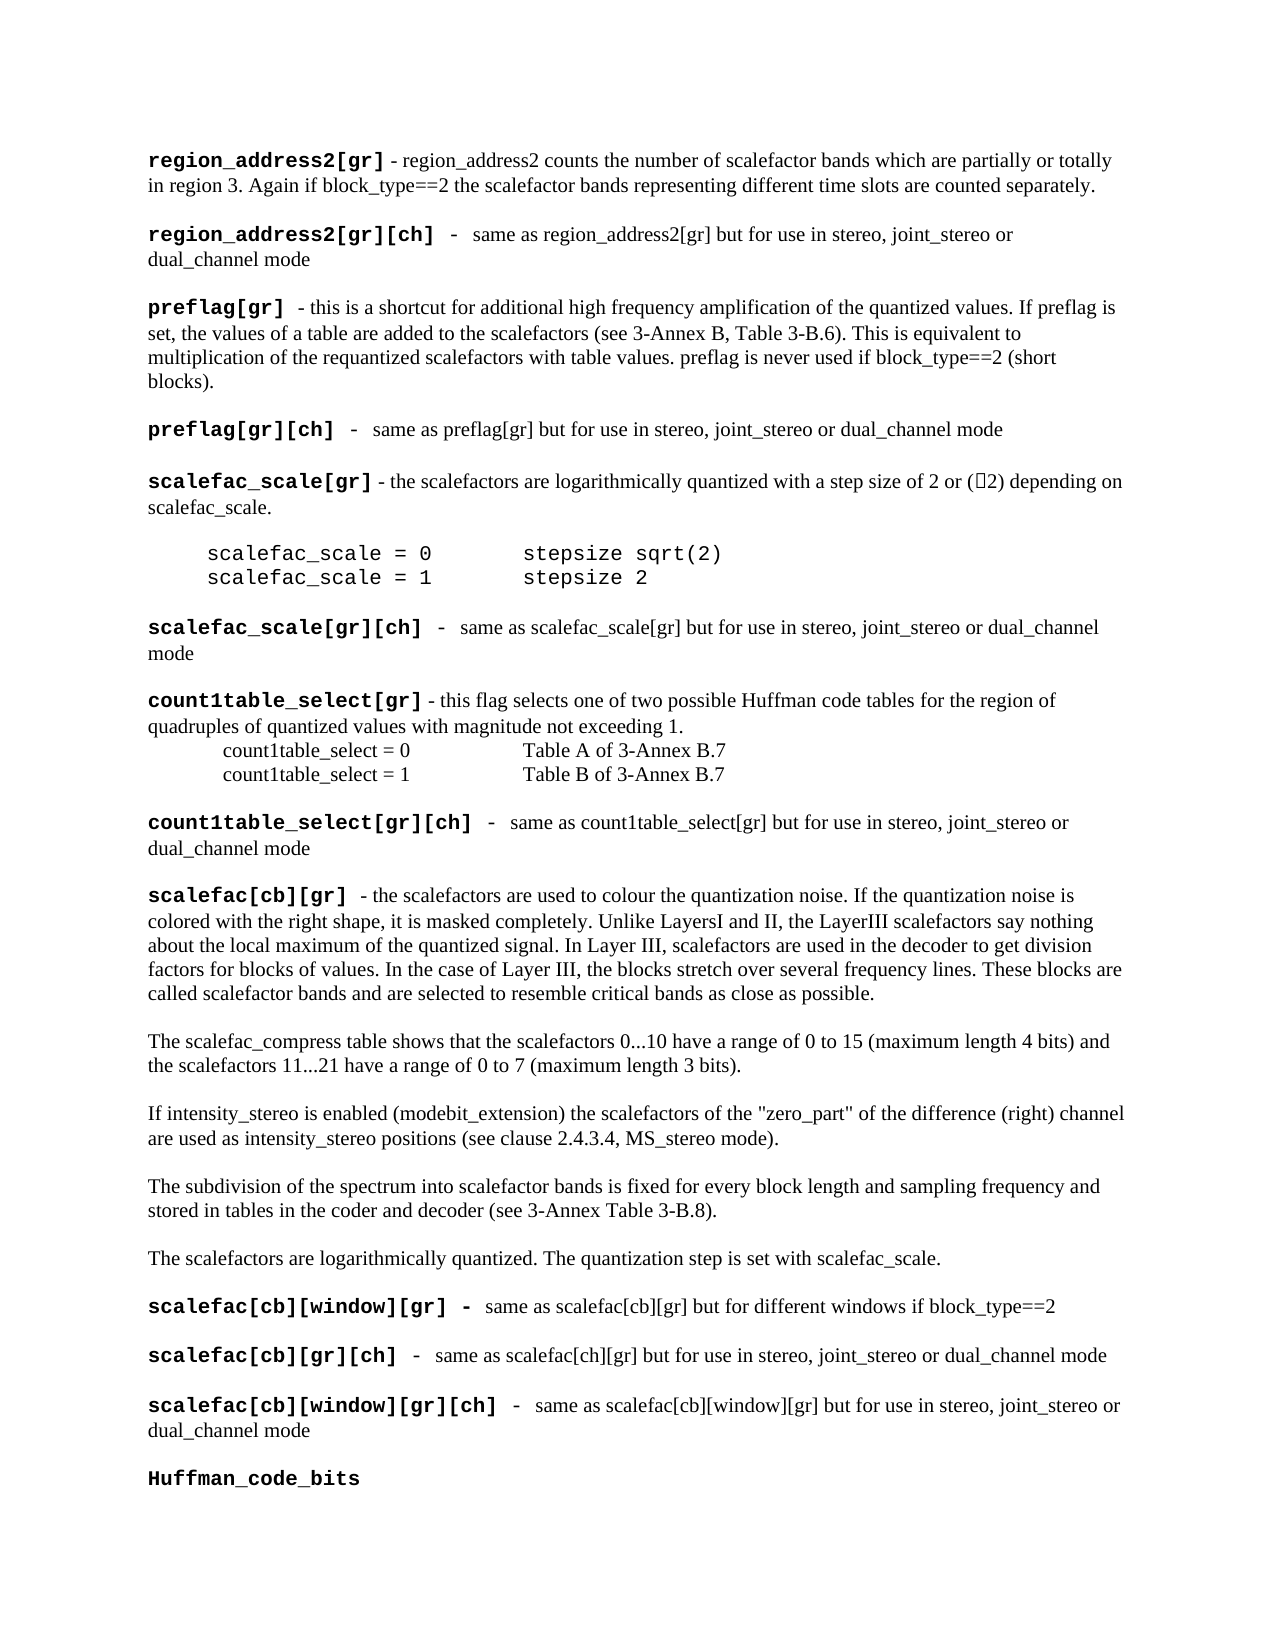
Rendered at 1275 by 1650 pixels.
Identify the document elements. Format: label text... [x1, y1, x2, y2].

text The scalefactors are logarithmically quantized. The quantization step is set with scalefac_scale. [148, 1246, 1127, 1270]
text scalefac_scale[gr][ch] - same as scalefac_scale[gr] but for use in stereo, joint_stereo or dual_channel mode [148, 615, 1127, 664]
text count1table_select[gr][ch] - same as count1table_select[gr] but for use in stereo, joint_stereo or dual_channel mode [148, 810, 1127, 859]
text count1table_select = 1 Table B of 3-Annex B.7 [148, 762, 1127, 786]
text scalefac[cb][window][gr] - same as scalefac[cb][gr] but for different windows if block_type==2 [148, 1294, 1127, 1319]
text scalefac[cb][gr] - the scalefactors are used to colour the quantization noise. If the quantization noise is colored with the right shape, it is masked completely. Unlike LayersI and II, the LayerIII scalefactors say nothing about the local maximum of the quantized signal. In Layer III, scalefactors are used in the decoder to get division factors for blocks of values. In the case of Layer III, the blocks stretch over several frequency lines. These blocks are called scalefactor bands and are selected to resemble critical bands as close as possible. [148, 883, 1127, 1005]
text preflag[gr] - this is a shortcut for additional high frequency amplification of the quantized values. If preflag is set, the values of a table are added to the scalefactors (see 3-Annex B, Table 3-B.6). This is equivalent to multiplication of the requantized scalefactors with table values. preflag is never used if block_type==2 (short blocks). [148, 295, 1127, 393]
text scalefac[cb][gr][ch] - same as scalefac[ch][gr] but for use in stereo, joint_stereo or dual_channel mode [148, 1343, 1127, 1369]
text scalefac_scale[gr] - the scalefactors are logarithmically quantized with a step size of 2 or (2) depending on scalefac_scale. [148, 467, 1127, 519]
text count1table_select = 0 Table A of 3-Annex B.7 [148, 738, 1127, 762]
text scalefac[cb][window][gr][ch] - same as scalefac[cb][window][gr] but for use in stereo, joint_stereo or dual_channel mode [148, 1393, 1127, 1444]
text scalefac_scale = 1 stepsize 2 [207, 567, 1127, 591]
text The subdivision of the spectrum into scalefactor bands is fixed for every block length and sampling frequency and stored in tables in the coder and decoder (see 3-Annex Table 3-B.8). [148, 1173, 1127, 1222]
text Huffman_code_bits [148, 1468, 1127, 1492]
text The scalefac_compress table shows that the scalefactors 0...10 have a range of 0 to 15 (maximum length 4 bits) and the scalefactors 11...21 have a range of 0 to 7 (maximum length 3 bits). [148, 1029, 1127, 1077]
text count1table_select[gr] - this flag selects one of two possible Huffman code tables for the region of quadruples of quantized values with magnitude not exceeding 1. [148, 688, 1127, 738]
text If intensity_stereo is enabled (modebit_extension) the scalefactors of the "zero_part" of the difference (right) channel are used as intensity_stereo positions (see clause 2.4.3.4, MS_stereo mode). [148, 1101, 1127, 1149]
text region_address2[gr][ch] - same as region_address2[gr] but for use in stereo, joint_stereo or dual_channel mode [148, 221, 1127, 271]
text scalefac_scale = 0 stepsize sqrt(2) [207, 543, 1127, 567]
text preflag[gr][ch] - same as preflag[gr] but for use in stereo, joint_stereo or dual_channel mode [148, 417, 1127, 443]
text region_address2[gr] - region_address2 counts the number of scalefactor bands which are partially or totally in region 3. Again if block_type==2 the scalefactor bands representing different time slots are counted separately. [148, 148, 1127, 197]
